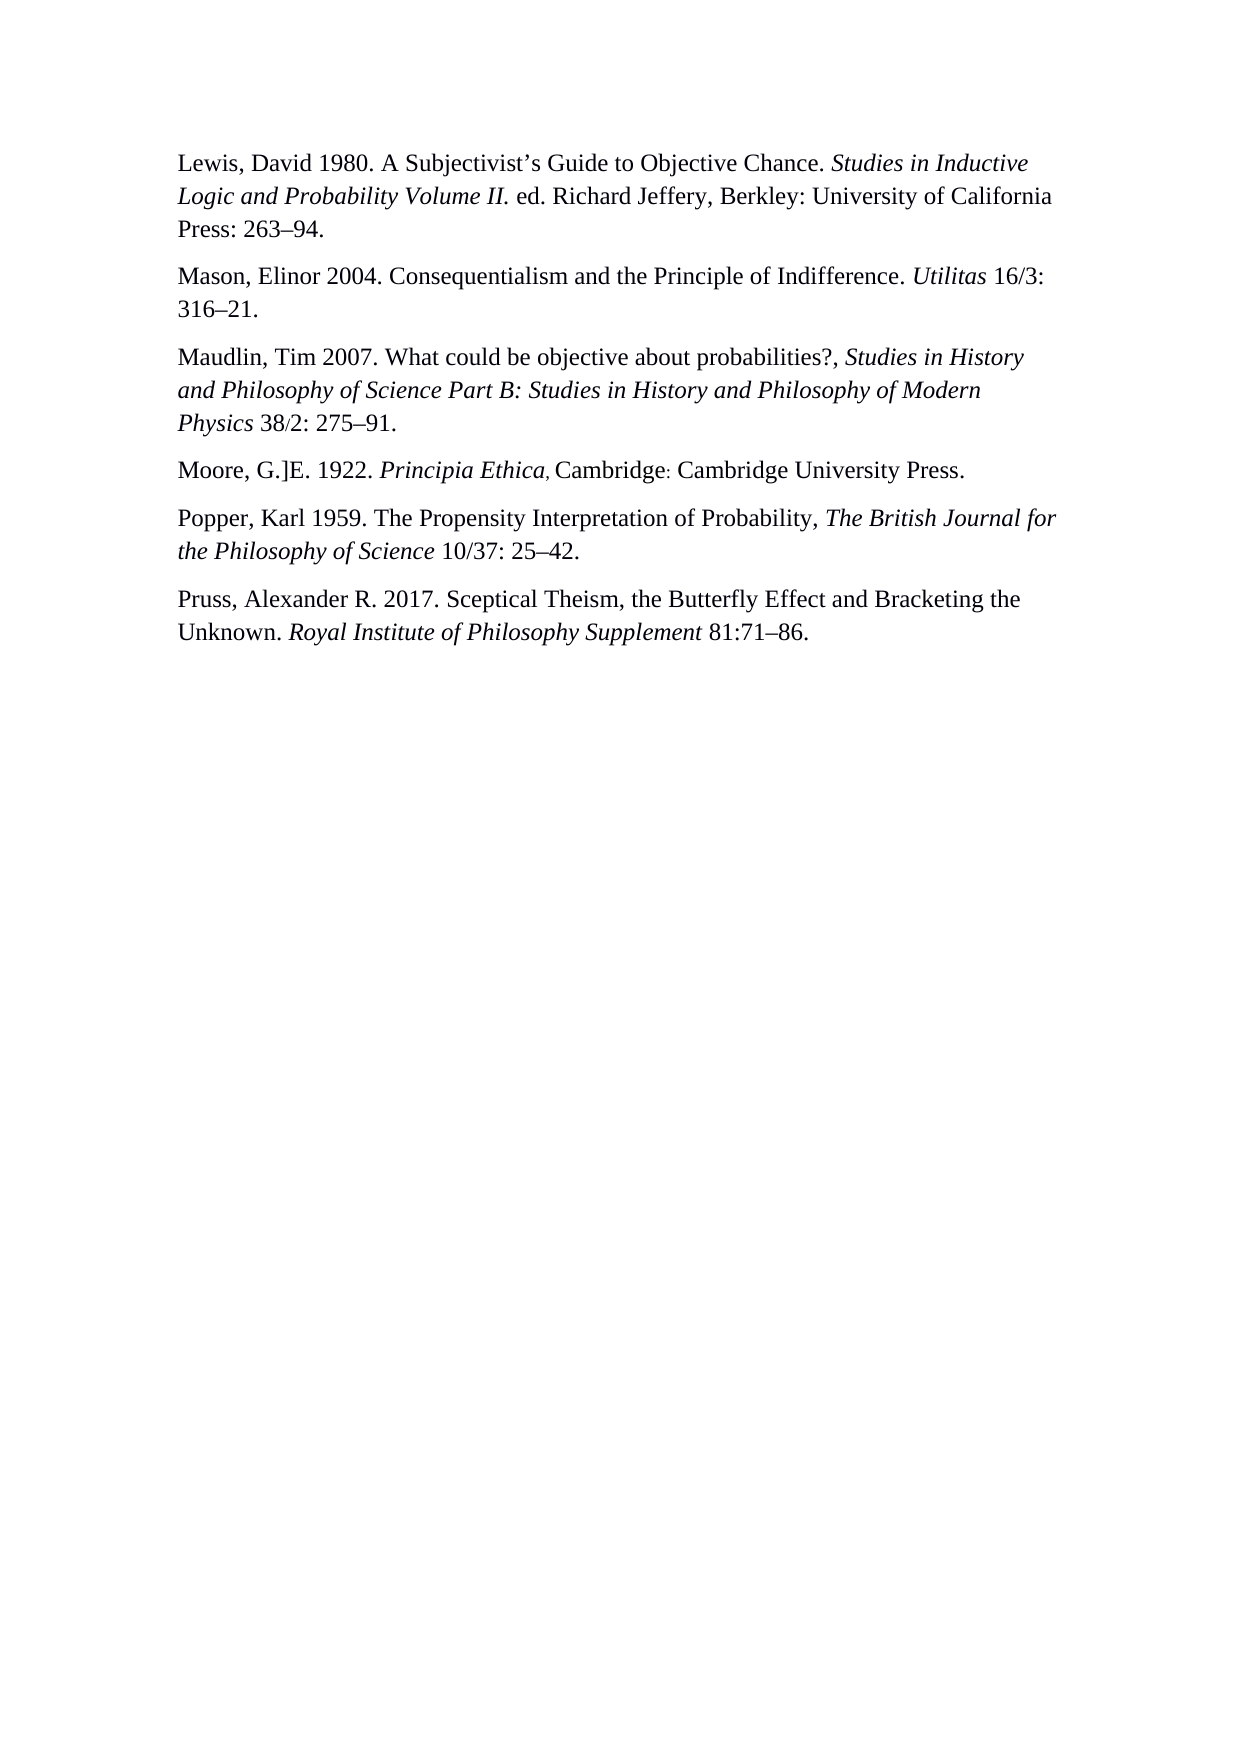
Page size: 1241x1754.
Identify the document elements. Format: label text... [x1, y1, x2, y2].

text Lewis, David 1980. A Subjectivist’s Guide to Objective Chance. Studies in Inductive Logic and Probability Volume II. ed. Richard Jeffery, Berkley: University of California Press: 263–94. [177, 148, 1063, 242]
text Popper, Karl 1959. The Propensity Interpretation of Probability, The British Journal for the Philosophy of Science 10/37: 25–42. [177, 503, 1063, 565]
text Pruss, Alexander R. 2017. Sceptical Theism, the Butterfly Effect and Bracketing the Unknown. Royal Institute of Philosophy Supplement 81:71–86. [177, 584, 1063, 646]
text Moore, G.]E. 1922. Principia Ethica, Cambridge: Cambridge University Press. [177, 456, 1063, 484]
text Mason, Elinor 2004. Consequentialism and the Principle of Indifference. Utilitas 16/3: 316–21. [177, 261, 1063, 323]
text Maudlin, Tim 2007. What could be objective about probabilities?, Studies in History and Philosophy of Science Part B: Studies in History and Philosophy of Modern Physics 38/2: 275–91. [177, 342, 1063, 437]
